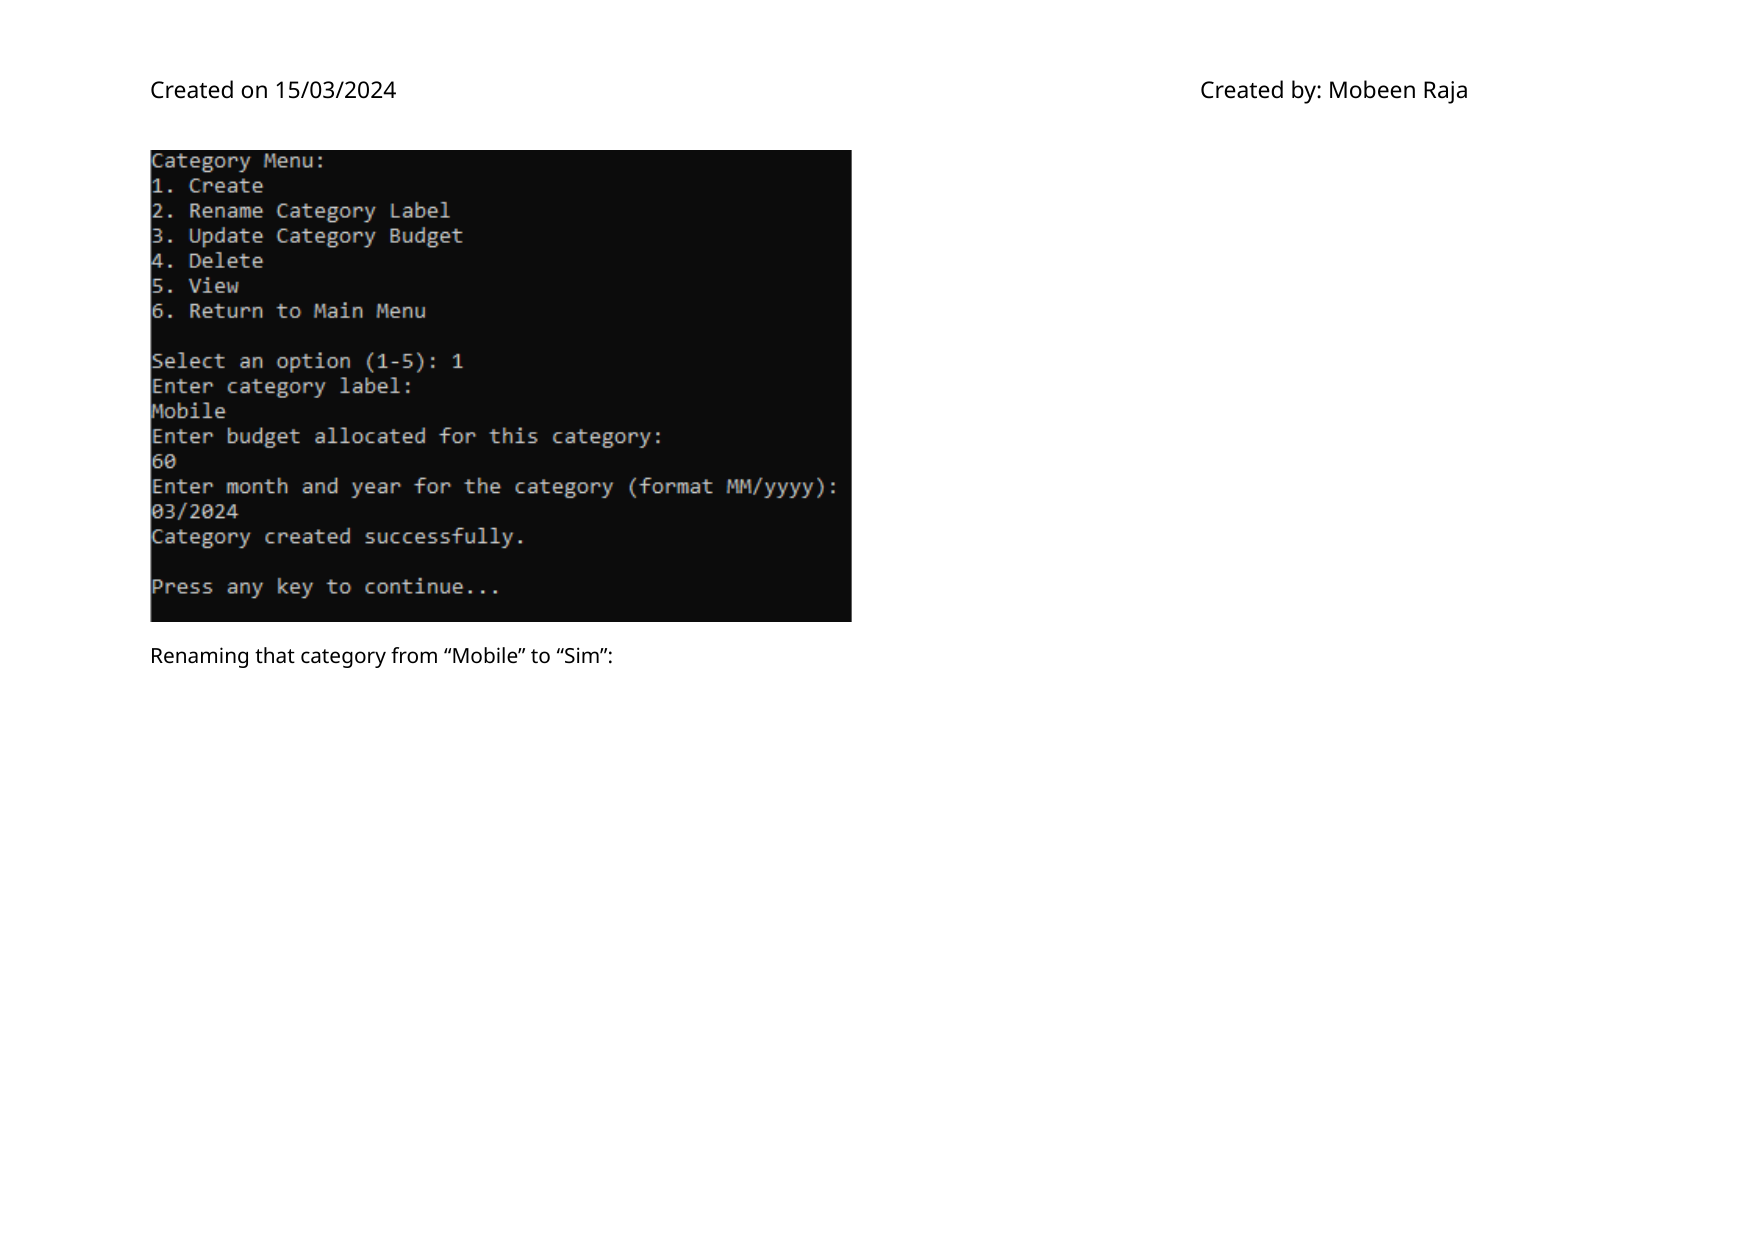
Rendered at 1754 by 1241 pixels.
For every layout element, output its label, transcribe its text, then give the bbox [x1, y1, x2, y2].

text Renaming that category from “Mobile” to “Sim”: [150, 641, 1604, 669]
picture [150, 150, 852, 622]
